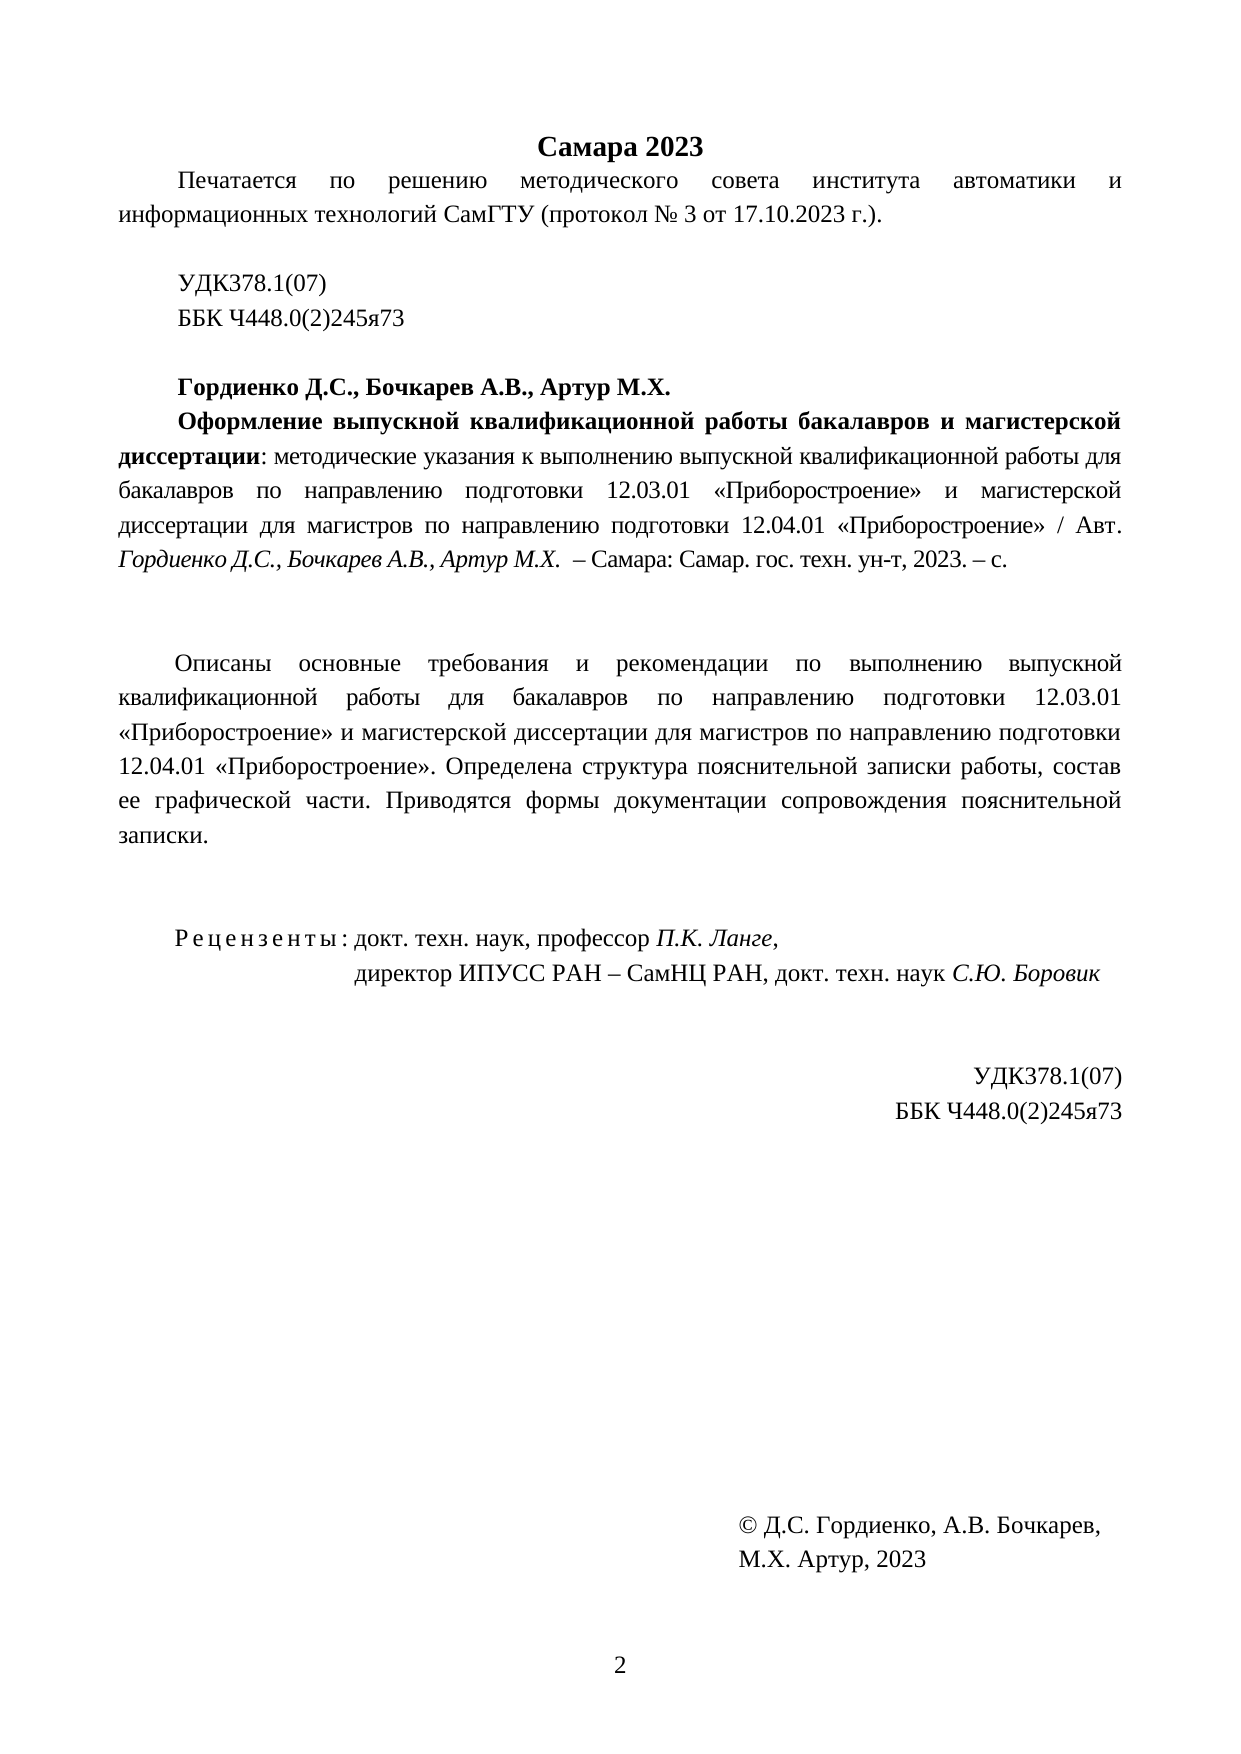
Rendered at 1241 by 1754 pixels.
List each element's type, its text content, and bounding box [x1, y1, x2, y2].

text Оформление выпускной квалификационной работы бакалавров и магистерской диссертации: методические указания к выполнению выпускной квалификационной работы для бакалавров по направлению подготовки 12.03.01 «Приборостроение» и магистерской диссертации для магистров по направлению подготовки 12.04.01 «Приборостроение» / Авт. Гордиенко Д.С., Бочкарев А.В., Артур М.Х. – Самара: Самар. гос. техн. ун-т, 2023. – с. [118, 406, 1122, 573]
text © Д.С. Гордиенко, А.В. Бочкарев, М.Х. Артур, 2023 [738, 1510, 1122, 1573]
text ББК Ч448.0(2)245я73 [118, 303, 1122, 332]
text УДК378.1(07) [118, 1061, 1122, 1090]
text ББК Ч448.0(2)245я73 [118, 1096, 1122, 1125]
text Самара 2023 [118, 129, 1122, 162]
text Рецензенты: докт. техн. наук, профессор П.К. Ланге, [118, 923, 1122, 952]
text УДК378.1(07) [118, 268, 1122, 297]
text Печатается по решению методического совета института автоматики и информационных технологий СамГТУ (протокол № 3 от 17.10.2023 г.). [118, 165, 1122, 228]
text директор ИПУСС РАН – СамНЦ РАН, докт. техн. наук С.Ю. Боровик [118, 958, 1122, 987]
text Гордиенко Д.С., Бочкарев А.В., Артур М.Х. [118, 372, 1122, 401]
text Описаны основные требования и рекомендации по выполнению выпускной квалификационной работы для бакалавров по направлению подготовки 12.03.01 «Приборостроение» и магистерской диссертации для магистров по направлению подготовки 12.04.01 «Приборостроение». Определена структура пояснительной записки работы, состав ее графической части. Приводятся формы документации сопровождения пояснительной записки. [118, 648, 1122, 849]
